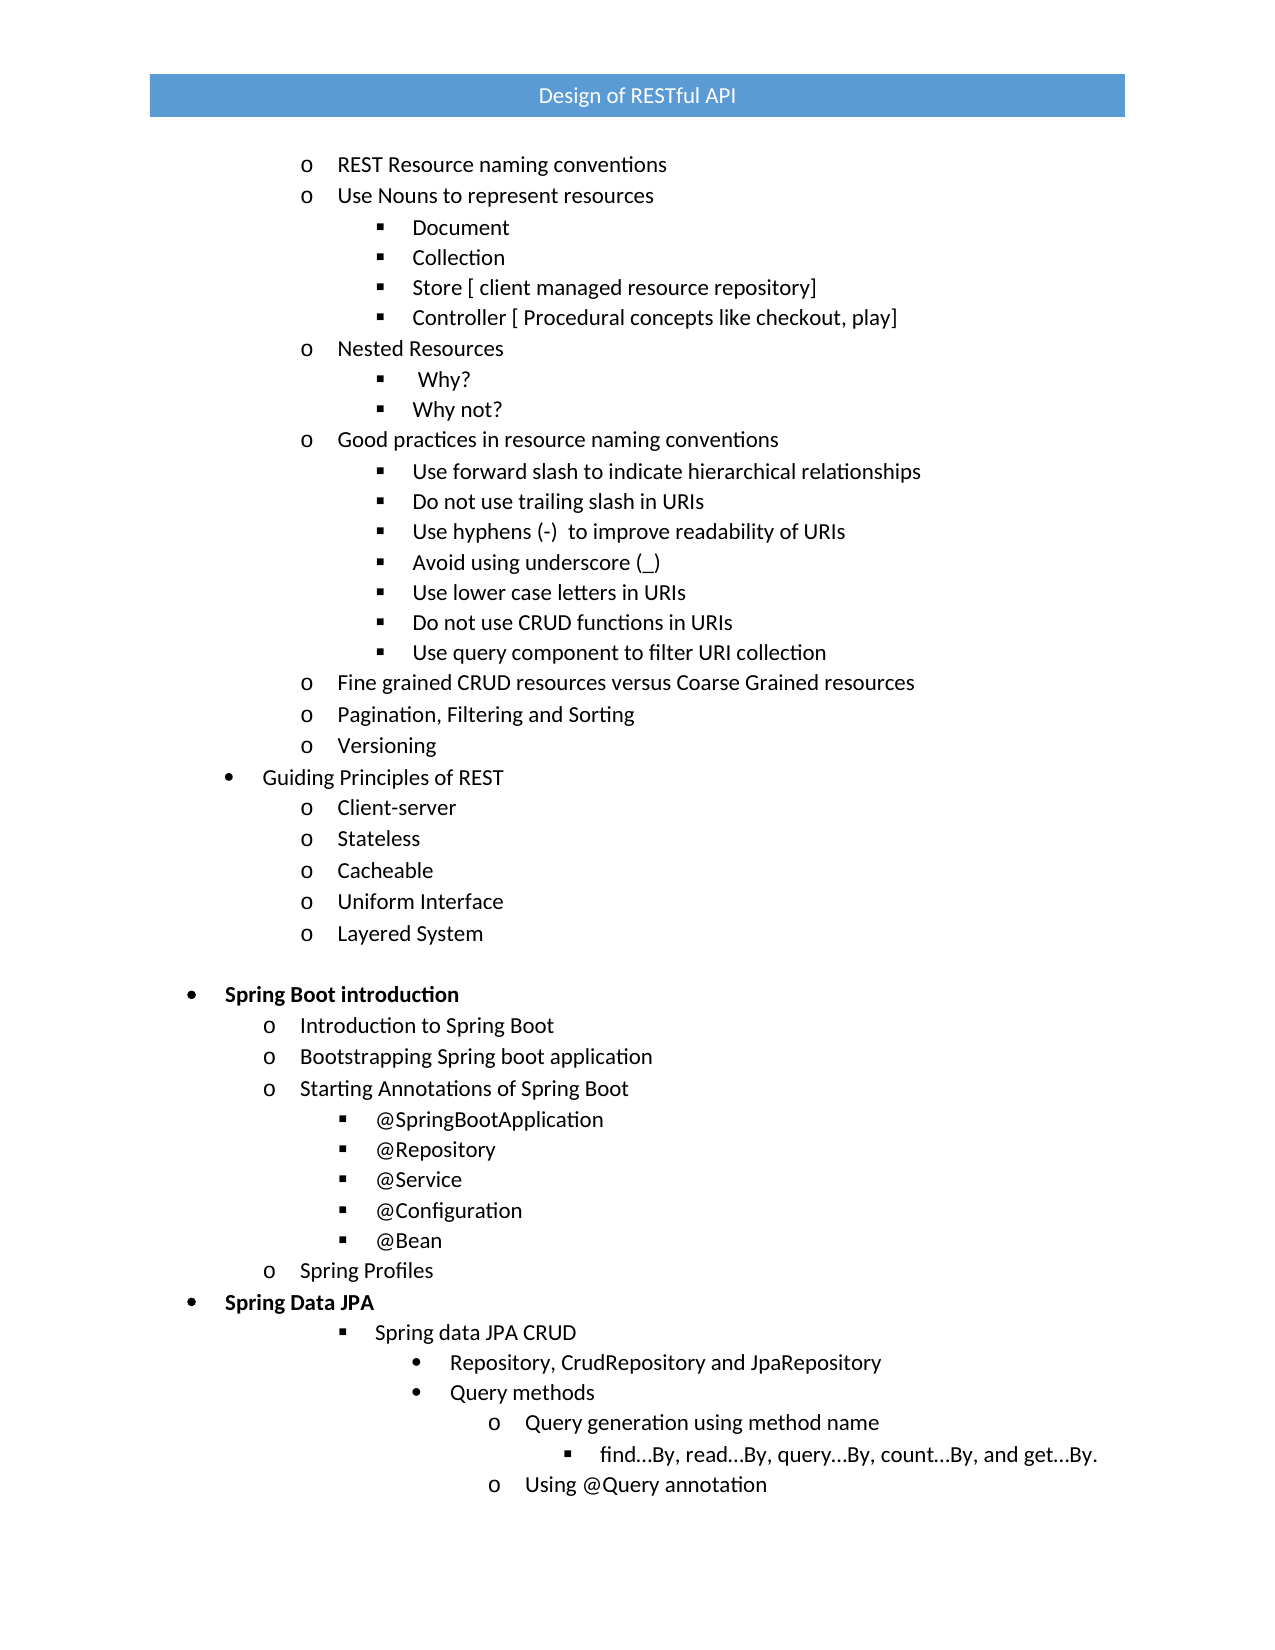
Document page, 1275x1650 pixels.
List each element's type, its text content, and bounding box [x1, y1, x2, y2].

list Guiding Principles of REST [225, 763, 1125, 791]
list Collection [375, 243, 1125, 271]
list Use lower case letters in URIs [375, 578, 1125, 606]
list Introduction to Spring Boot [262, 1011, 1125, 1040]
list Use query component to filter URI collection [375, 638, 1125, 666]
list Client-server [300, 793, 1125, 822]
list Using @Query annotation [487, 1470, 1125, 1499]
list Document [375, 213, 1125, 241]
list Fine grained CRUD resources versus Coarse Grained resources [300, 668, 1125, 698]
list Spring Profiles [262, 1256, 1125, 1285]
list Starting Annotations of Spring Boot [262, 1074, 1125, 1103]
list Use Nouns to represent resources [300, 181, 1125, 211]
list @Configuration [337, 1196, 1125, 1224]
list Spring Data JPA [187, 1288, 1125, 1316]
list REST Resource naming conventions [300, 150, 1125, 179]
list Pagination, Filtering and Sorting [300, 700, 1125, 729]
list Why not? [375, 395, 1125, 423]
list Nested Resources [300, 334, 1125, 363]
list @SpringBootApplication [337, 1105, 1125, 1133]
list Good practices in resource naming conventions [300, 426, 1125, 455]
list Controller [ Procedural concepts like checkout, play] [375, 303, 1125, 332]
list Spring data JPA CRUD [337, 1318, 1125, 1346]
list Do not use trailing slash in URIs [375, 487, 1125, 515]
list Avoid using underscore (_) [375, 548, 1125, 576]
list Stateless [300, 824, 1125, 854]
list Store [ client managed resource repository] [375, 273, 1125, 301]
list Spring Boot introduction [187, 981, 1125, 1009]
list Versioning [300, 731, 1125, 761]
list Repository, CrudRepository and JpaRepository [412, 1348, 1125, 1376]
list Bootstrapping Spring boot application [262, 1042, 1125, 1071]
list Why? [375, 365, 1125, 393]
list @Repository [337, 1135, 1125, 1163]
list Do not use CRUD functions in URIs [375, 608, 1125, 636]
list Cacheable [300, 856, 1125, 885]
list Uniform Interface [300, 887, 1125, 917]
list Query generation using method name [487, 1408, 1125, 1438]
list Use forward slash to indicate hierarchical relationships [375, 457, 1125, 485]
list @Bean [337, 1226, 1125, 1254]
list Layered System [300, 919, 1125, 948]
list @Service [337, 1166, 1125, 1194]
list Use hyphens (-) to improve readability of URIs [375, 517, 1125, 546]
list Query methods [412, 1378, 1125, 1406]
list find…By, read…By, query…By, count…By, and get…By. [562, 1440, 1125, 1468]
